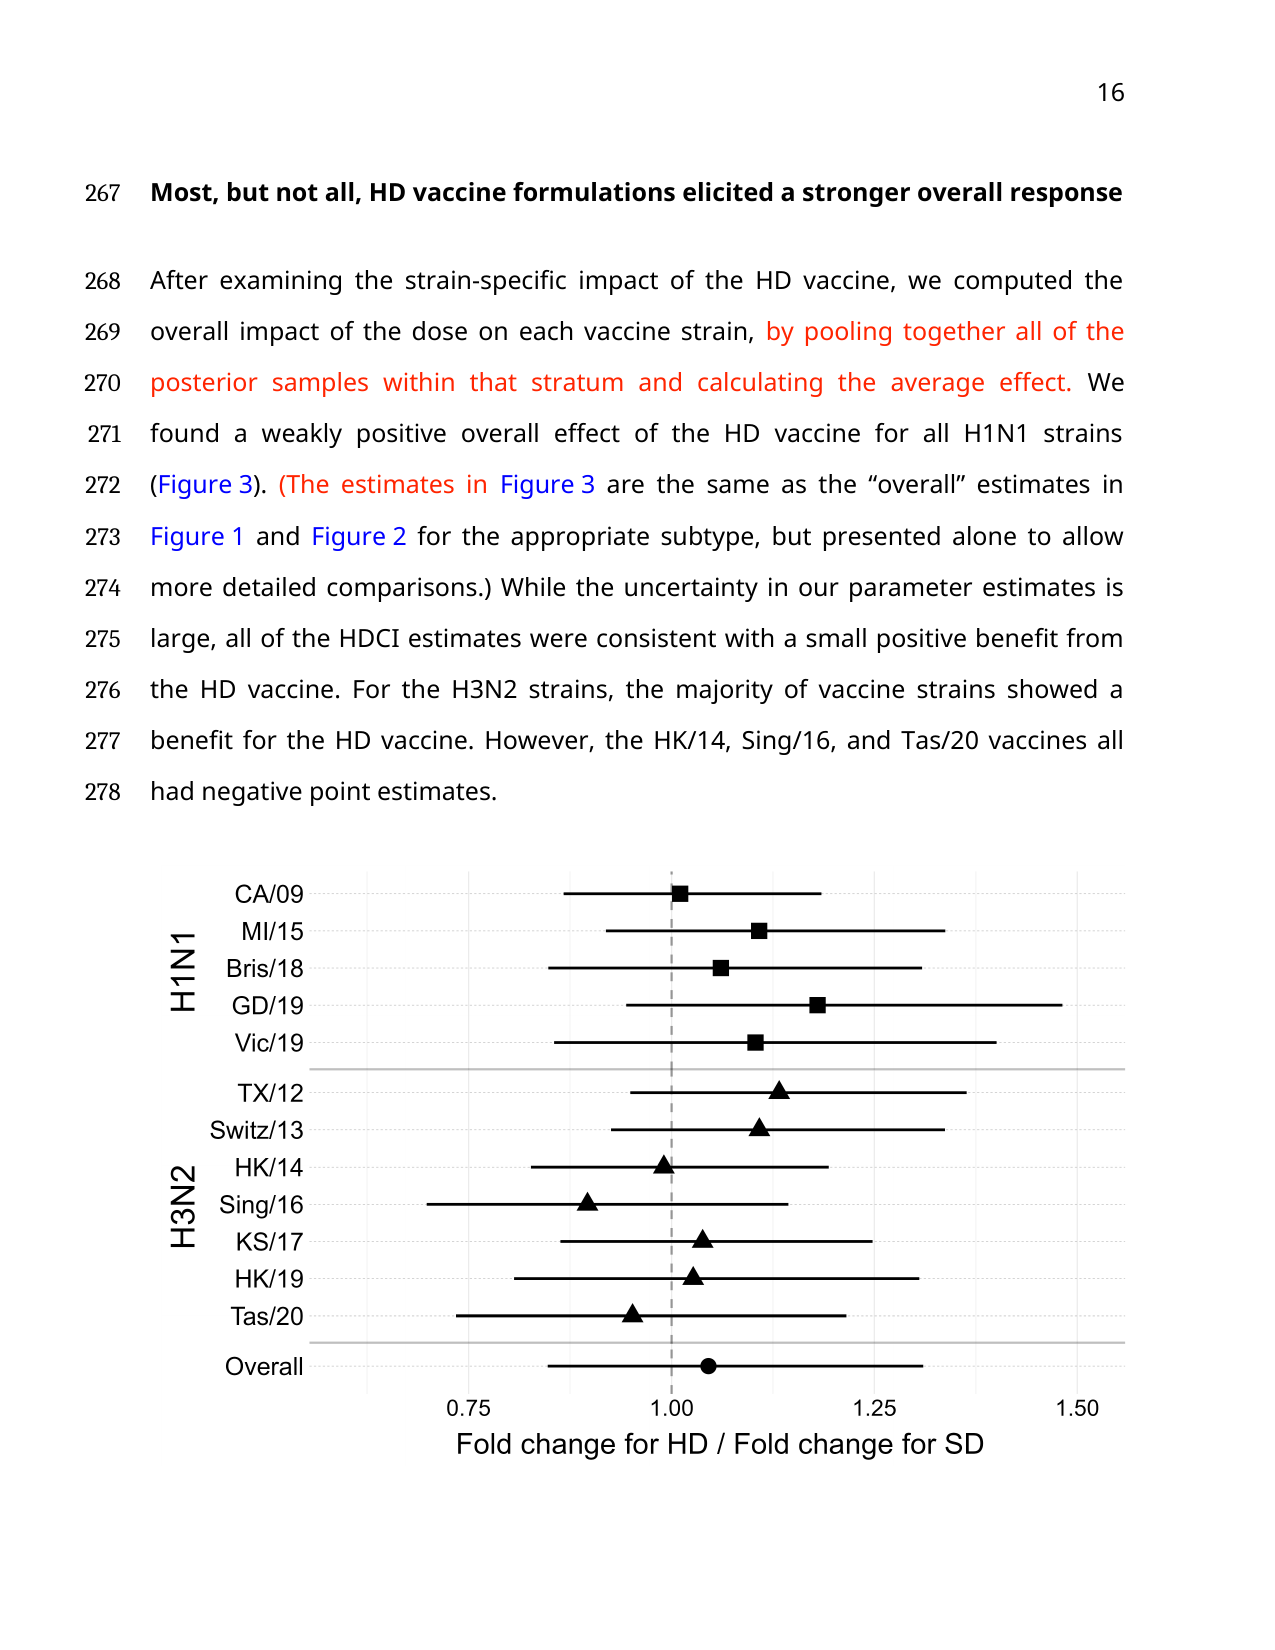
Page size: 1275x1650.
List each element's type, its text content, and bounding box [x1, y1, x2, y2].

picture [161, 865, 1125, 1466]
subtitle Most, but not all, HD vaccine formulations elicited a stronger overall response [150, 174, 1125, 208]
text After examining the strain-specific impact of the HD vaccine, we computed the overall impact of the dose on each vaccine strain, by pooling together all of the posterior samples within that stratum and calculating the average effect. We found a weakly positive overall effect of the HD vaccine for all H1N1 strains (Figure 3). (The estimates in Figure 3 are the same as the “overall” estimates in Figure 1 and Figure 2 for the appropriate subtype, but presented alone to allow more detailed comparisons.) While the uncertainty in our parameter estimates is large, all of the HDCI estimates were consistent with a small positive benefit from the HD vaccine. For the H3N2 strains, the majority of vaccine strains showed a benefit for the HD vaccine. However, the HK/14, Sing/16, and Tas/20 vaccines all had negative point estimates. [150, 263, 1125, 807]
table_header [150, 862, 1125, 1484]
